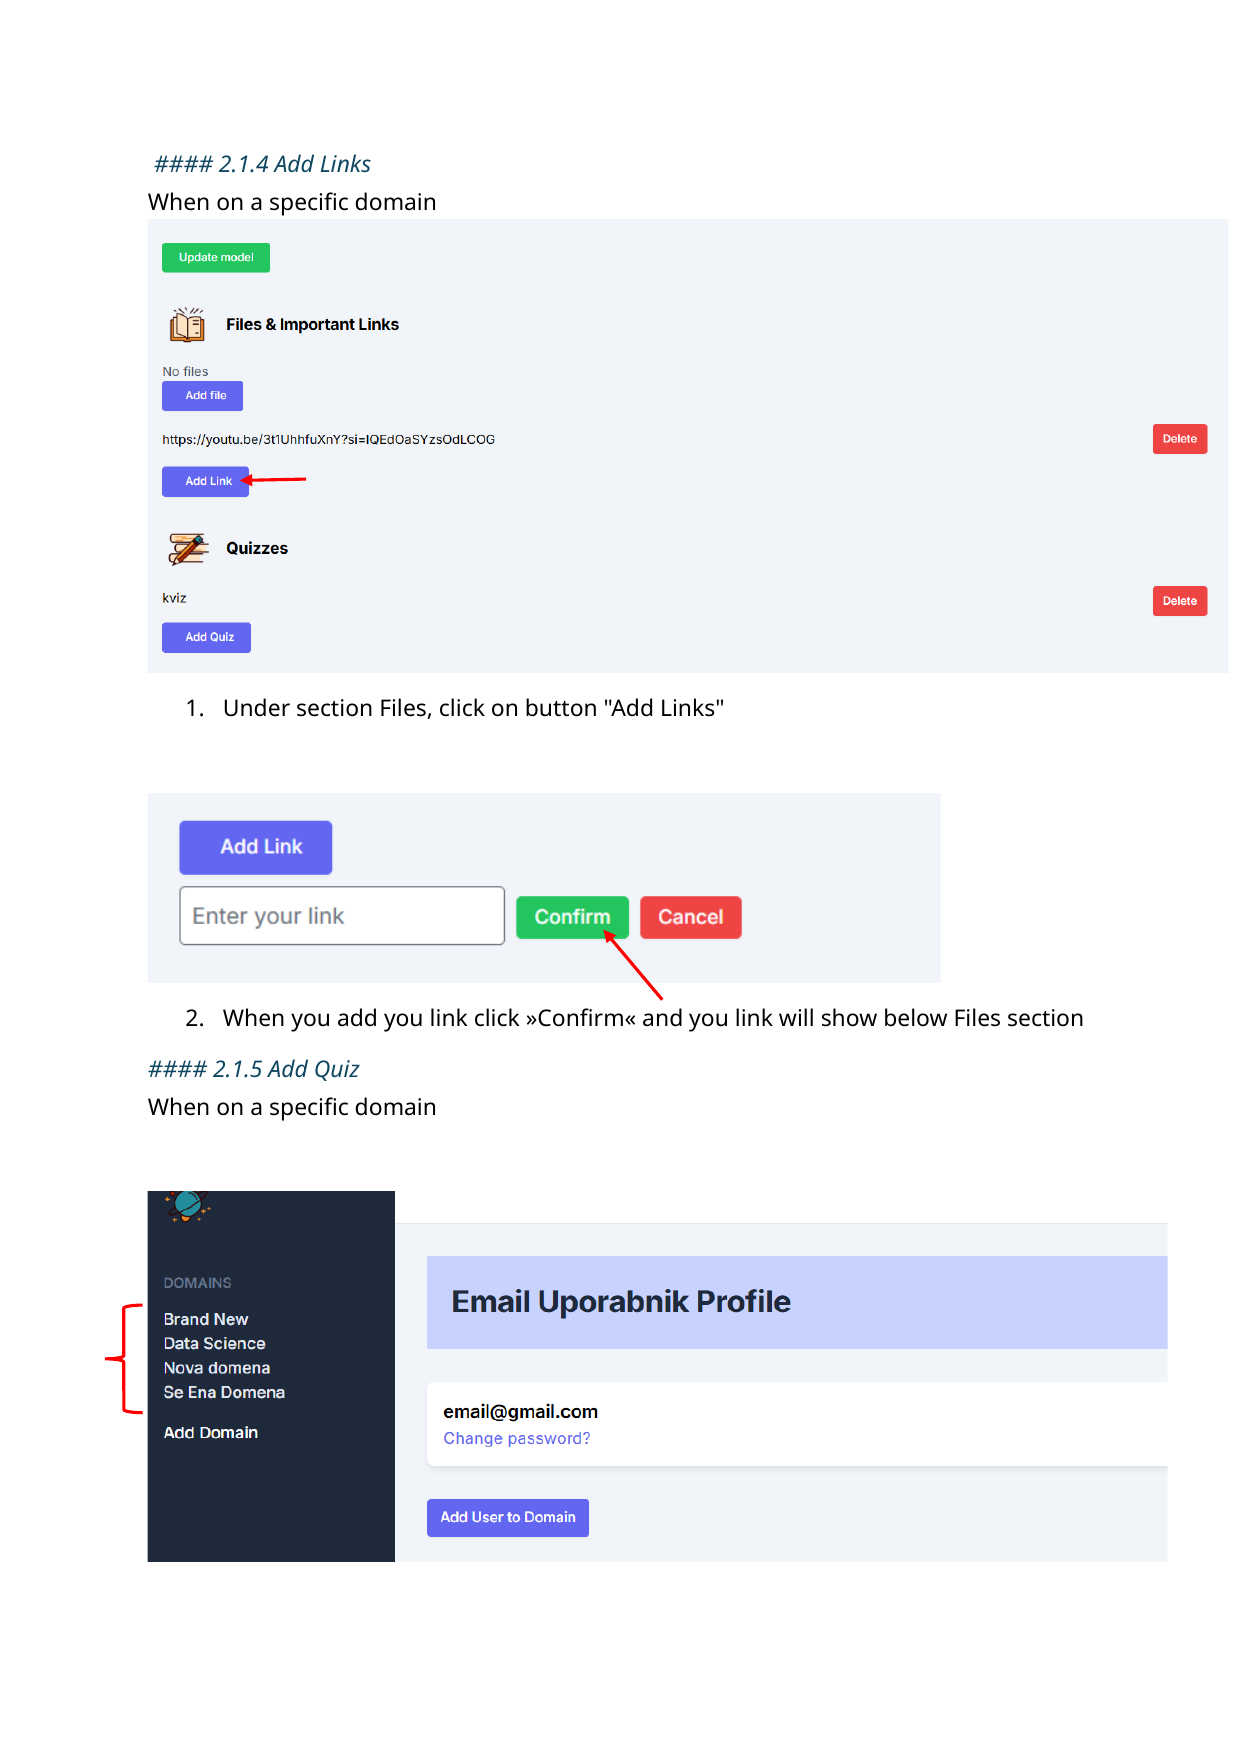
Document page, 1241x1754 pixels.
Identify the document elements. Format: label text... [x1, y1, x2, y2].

text When on a specific domain [148, 1091, 1093, 1122]
subtitle #### 2.1.5 Add Quiz [148, 1053, 1093, 1084]
picture [147, 219, 1229, 673]
list Under section Files, click on button "Add Links" [185, 692, 1093, 723]
list When you add you link click »Confirm« and you link will show below Files section [185, 1002, 1093, 1033]
subtitle #### 2.1.4 Add Links [148, 148, 1093, 179]
text When on a specific domain [148, 186, 1093, 219]
picture [147, 1191, 1168, 1562]
picture [147, 793, 941, 983]
